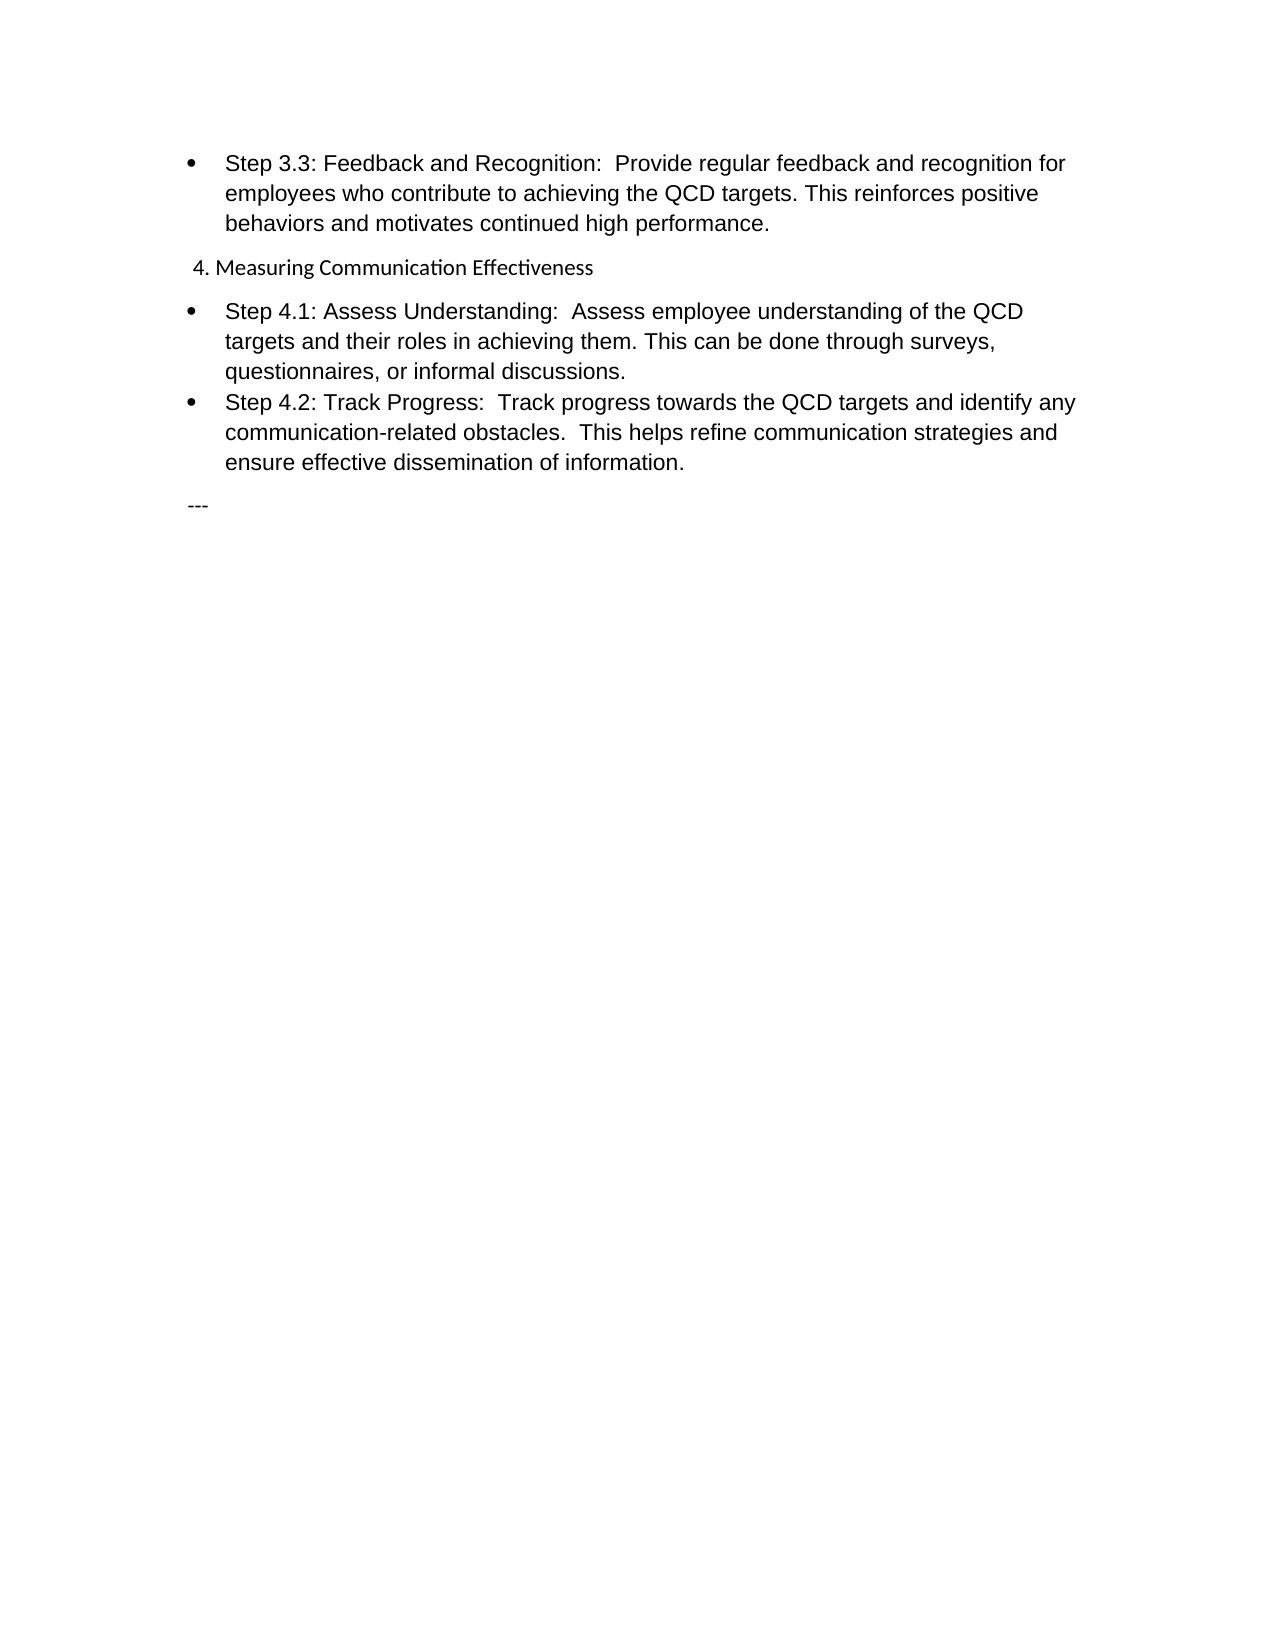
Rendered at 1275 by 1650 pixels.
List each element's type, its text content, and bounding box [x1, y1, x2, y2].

text 4. Measuring Communication Effectiveness [187, 253, 1087, 281]
list Step 3.3: Feedback and Recognition: Provide regular feedback and recognition for employees who contribute to achieving the QCD targets. This reinforces positive behaviors and motivates continued high performance. [187, 150, 1087, 237]
text --- [187, 492, 1087, 519]
list Step 4.2: Track Progress: Track progress towards the QCD targets and identify any communication-related obstacles. This helps refine communication strategies and ensure effective dissemination of information. [187, 388, 1087, 475]
list Step 4.1: Assess Understanding: Assess employee understanding of the QCD targets and their roles in achieving them. This can be done through surveys, questionnaires, or informal discussions. [187, 298, 1087, 384]
